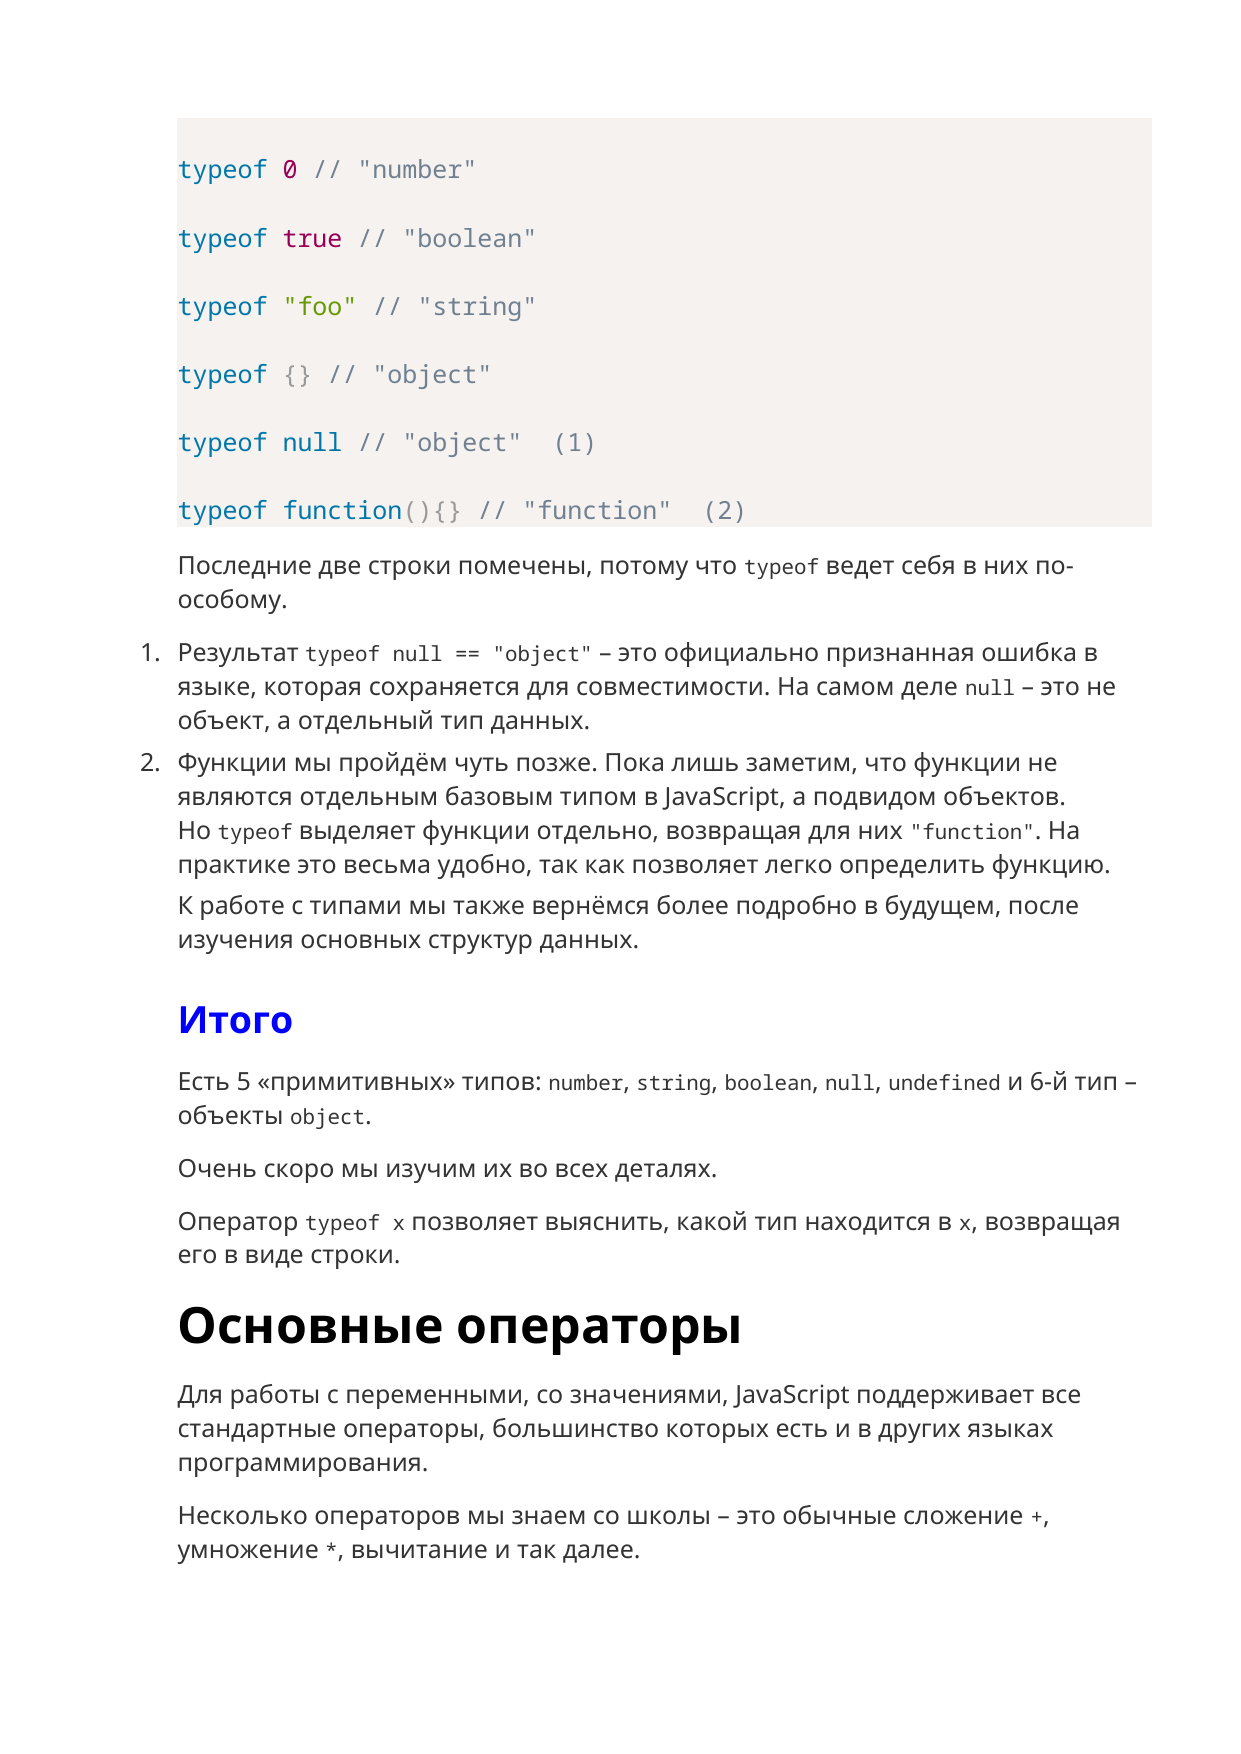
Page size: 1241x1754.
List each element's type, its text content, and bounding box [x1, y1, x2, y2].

text Несколько операторов мы знаем со школы – это обычные сложение +, умножение *, вычитание и так далее. [177, 1498, 1152, 1566]
text Основные операторы [177, 1290, 1152, 1358]
text Есть 5 «примитивных» типов: number, string, boolean, null, undefined и 6-й тип – объекты object. [177, 1063, 1152, 1132]
text typeof function(){} // "function" (2) [177, 493, 1152, 527]
text Итого [177, 994, 1152, 1045]
text Последние две строки помечены, потому что typeof ведет себя в них по-особому. [177, 548, 1152, 616]
text typeof null // "object" (1) [177, 425, 1152, 459]
text typeof {} // "object" [177, 357, 1152, 391]
text typeof true // "boolean" [177, 220, 1152, 254]
text Оператор typeof x позволяет выяснить, какой тип находится в x, возвращая его в виде строки. [177, 1203, 1152, 1271]
text Очень скоро мы изучим их во всех деталях. [177, 1150, 1152, 1184]
text Для работы с переменными, со значениями, JavaScript поддерживает все стандартные операторы, большинство которых есть и в других языках программирования. [177, 1377, 1152, 1479]
text typeof 0 // "number" [177, 152, 1152, 186]
text К работе с типами мы также вернёмся более подробно в будущем, после изучения основных структур данных. [177, 888, 1152, 956]
text typeof "foo" // "string" [177, 288, 1152, 322]
list Результат typeof null == "object" – это официально признанная ошибка в языке, которая сохраняется для совместимости. На самом деле null – это не объект, а отдельный тип данных. [140, 634, 1152, 737]
list Функции мы пройдём чуть позже. Пока лишь заметим, что функции не являются отдельным базовым типом в JavaScript, а подвидом объектов. Но typeof выделяет функции отдельно, возвращая для них "function". На практике это весьма удобно, так как позволяет легко определить функцию. [140, 744, 1152, 881]
